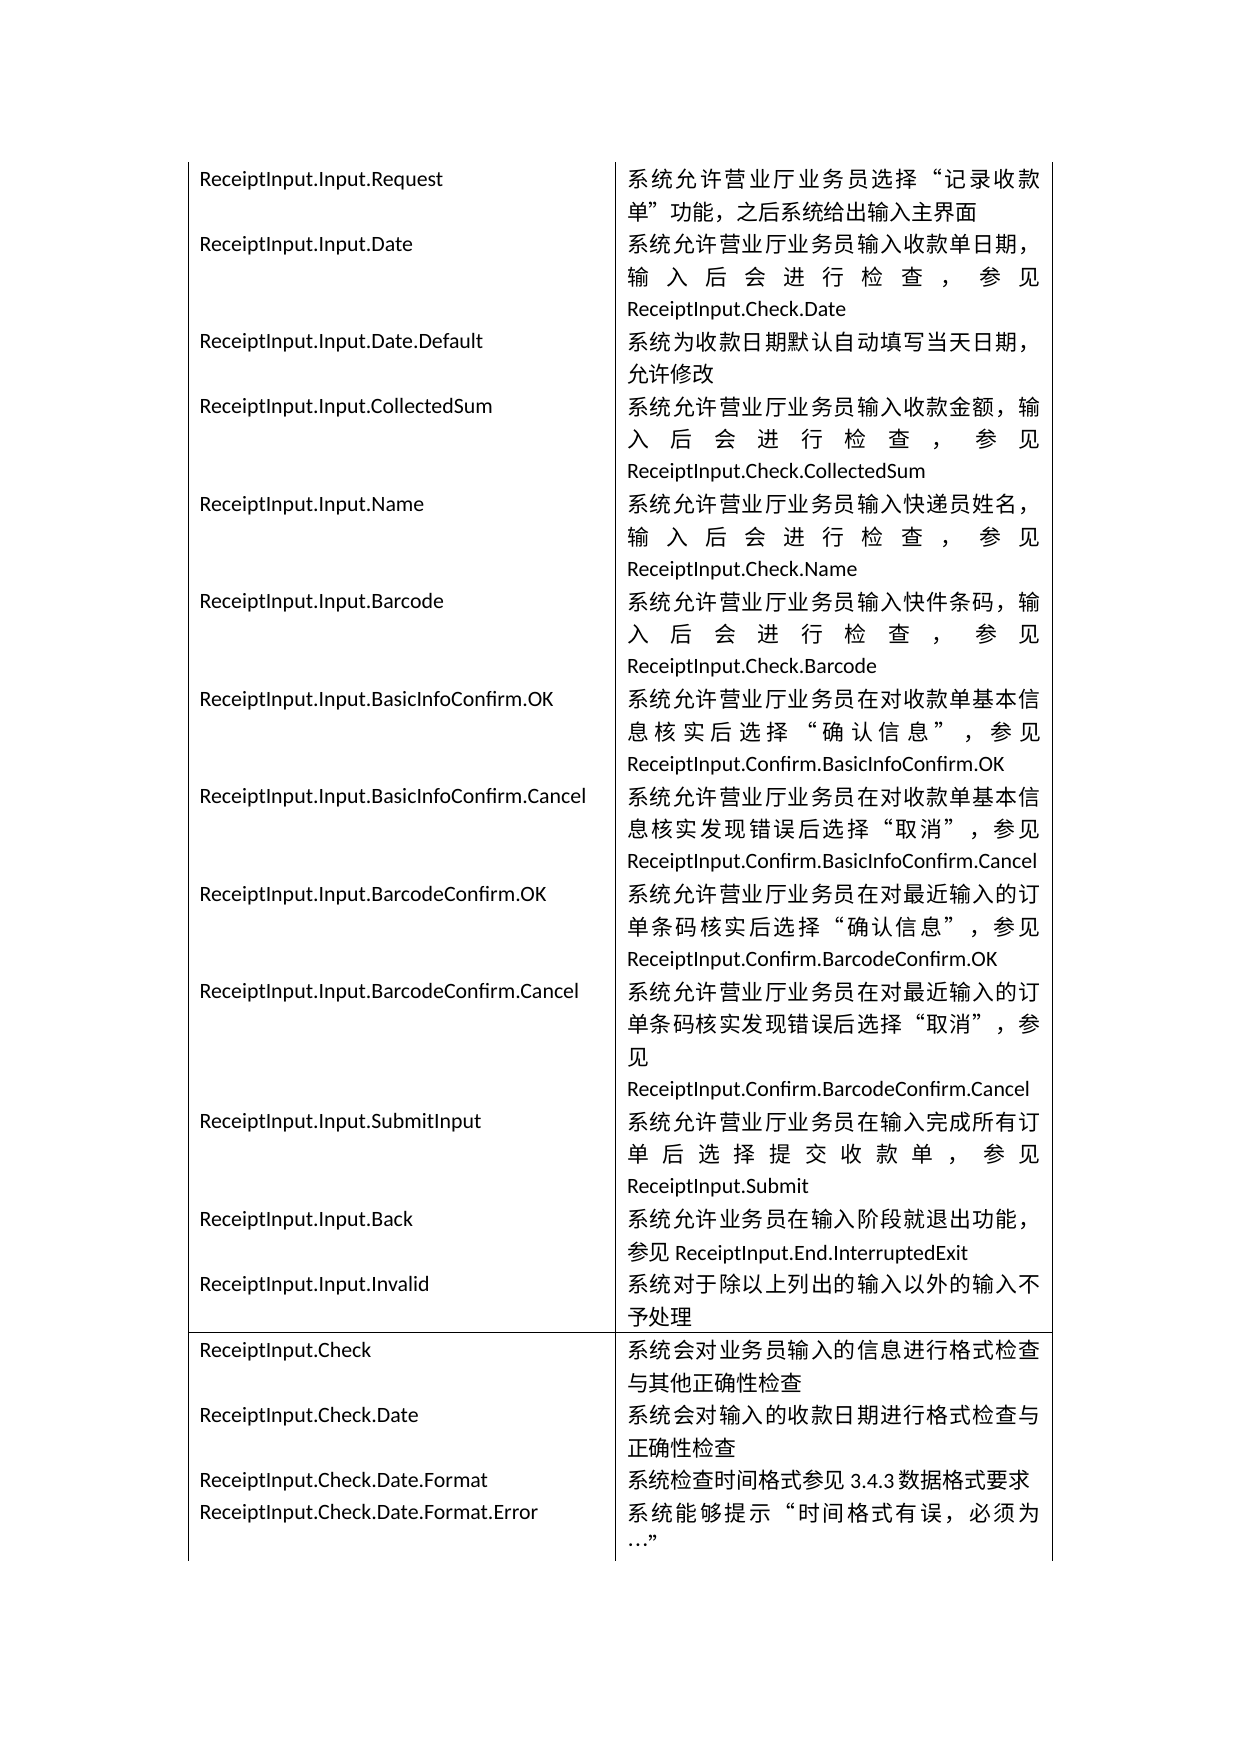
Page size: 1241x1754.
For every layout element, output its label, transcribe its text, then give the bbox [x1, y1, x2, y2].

table_cell 系统允许业务员在输入阶段就退出功能，参见ReceiptInput.End.InterruptedExit [616, 1202, 1052, 1267]
table_cell ReceiptInput.Input.SubmitInput [189, 1105, 615, 1202]
table_cell ReceiptInput.Input.BarcodeConfirm.OK [189, 877, 615, 974]
table_cell ReceiptInput.Input.Barcode [189, 585, 615, 682]
table_cell ReceiptInput.Input.Date [189, 227, 615, 324]
table_cell ReceiptInput.Input.BasicInfoConfirm.Cancel [189, 780, 615, 877]
table_cell 系统允许营业厅业务员在输入完成所有订单后选择提交收款单，参见ReceiptInput.Submit [616, 1105, 1052, 1202]
table_cell 系统允许营业厅业务员输入快件条码，输入后会进行检查，参见ReceiptInput.Check.Barcode [616, 585, 1052, 682]
table_cell ReceiptInput.Check.Date [189, 1398, 615, 1463]
table_cell ReceiptInput.Input.Date.Default [189, 325, 615, 389]
table_cell 系统允许营业厅业务员在对最近输入的订单条码核实发现错误后选择“取消”，参见ReceiptInput.Confirm.BarcodeConfirm.Cancel [616, 975, 1052, 1104]
table_cell 系统会对业务员输入的信息进行格式检查与其他正确性检查 [616, 1333, 1052, 1398]
table_cell 系统会对输入的收款日期进行格式检查与正确性检查 [616, 1398, 1052, 1463]
table_cell 系统检查时间格式参见3.4.3数据格式要求 [616, 1463, 1052, 1496]
table_cell ReceiptInput.Check.Date.Format [189, 1463, 615, 1496]
table_cell ReceiptInput.Check.Date.Format.Error [189, 1496, 615, 1561]
table_cell 系统允许营业厅业务员输入收款单日期，输入后会进行检查，参见ReceiptInput.Check.Date [616, 227, 1052, 324]
table_cell ReceiptInput.Input.Invalid [189, 1267, 615, 1332]
table_cell 系统允许营业厅业务员在对收款单基本信息核实后选择“确认信息”，参见ReceiptInput.Confirm.BasicInfoConfirm.OK [616, 682, 1052, 779]
table_cell ReceiptInput.Input.CollectedSum [189, 390, 615, 487]
table_cell 系统允许营业厅业务员选择“记录收款单”功能，之后系统给出输入主界面 [616, 162, 1052, 227]
table_cell 系统允许营业厅业务员输入快递员姓名，输入后会进行检查，参见ReceiptInput.Check.Name [616, 487, 1052, 584]
table_cell ReceiptInput.Input.BarcodeConfirm.Cancel [189, 975, 615, 1104]
table_cell 系统允许营业厅业务员输入收款金额，输入后会进行检查，参见ReceiptInput.Check.CollectedSum [616, 390, 1052, 487]
table_cell ReceiptInput.Check [189, 1333, 615, 1398]
table_cell ReceiptInput.Input.Request [189, 162, 615, 227]
table_cell 系统能够提示“时间格式有误，必须为…” [616, 1496, 1052, 1561]
table_cell 系统为收款日期默认自动填写当天日期，允许修改 [616, 325, 1052, 389]
table_cell 系统允许营业厅业务员在对收款单基本信息核实发现错误后选择“取消”，参见ReceiptInput.Confirm.BasicInfoConfirm.Cancel [616, 780, 1052, 877]
table_cell 系统对于除以上列出的输入以外的输入不予处理 [616, 1267, 1052, 1332]
table_cell ReceiptInput.Input.Name [189, 487, 615, 584]
table_cell 系统允许营业厅业务员在对最近输入的订单条码核实后选择“确认信息”，参见ReceiptInput.Confirm.BarcodeConfirm.OK [616, 877, 1052, 974]
table_cell ReceiptInput.Input.BasicInfoConfirm.OK [189, 682, 615, 779]
table_cell ReceiptInput.Input.Back [189, 1202, 615, 1267]
